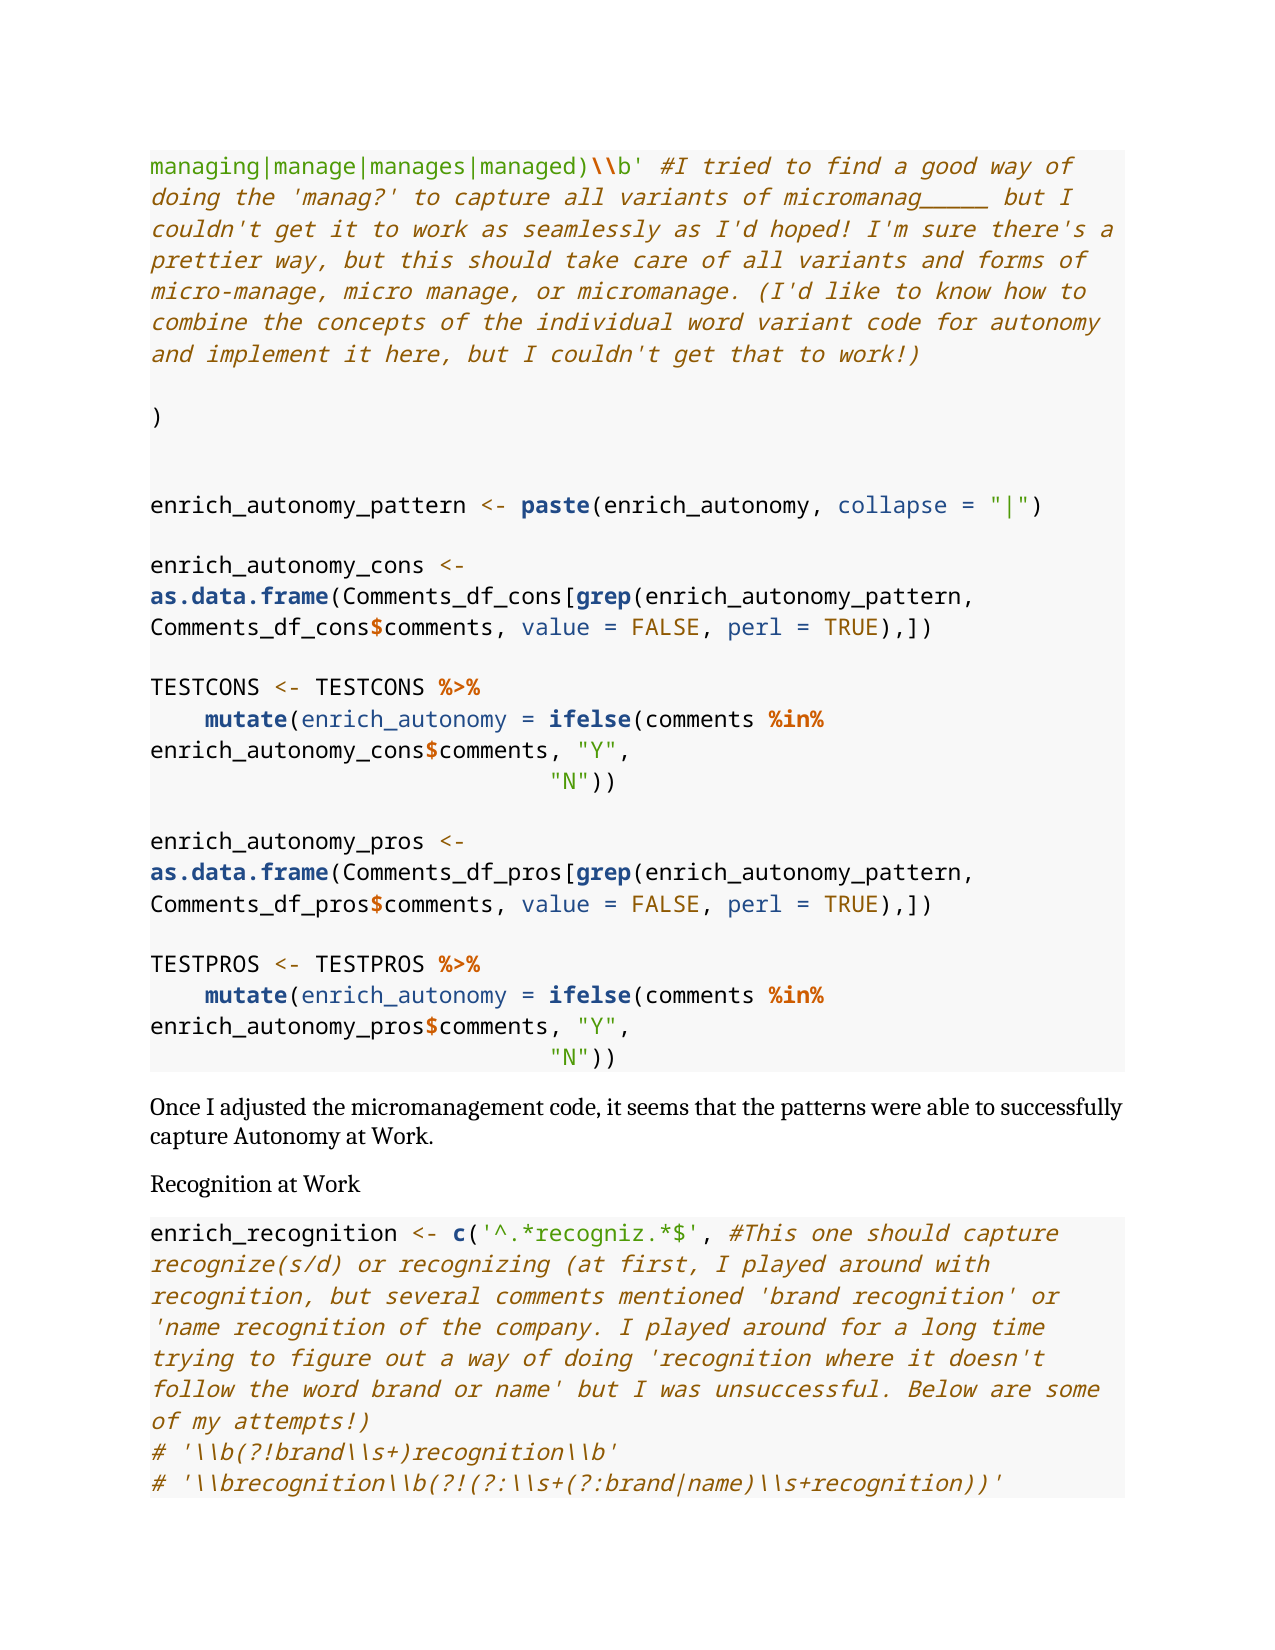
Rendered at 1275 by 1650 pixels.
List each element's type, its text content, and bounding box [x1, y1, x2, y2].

text Once I adjusted the micromanagement code, it seems that the patterns were able to successfully capture Autonomy at Work. [150, 1093, 1125, 1151]
text Recognition at Work [150, 1169, 1125, 1198]
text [150, 150, 1125, 1072]
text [150, 1217, 1125, 1498]
